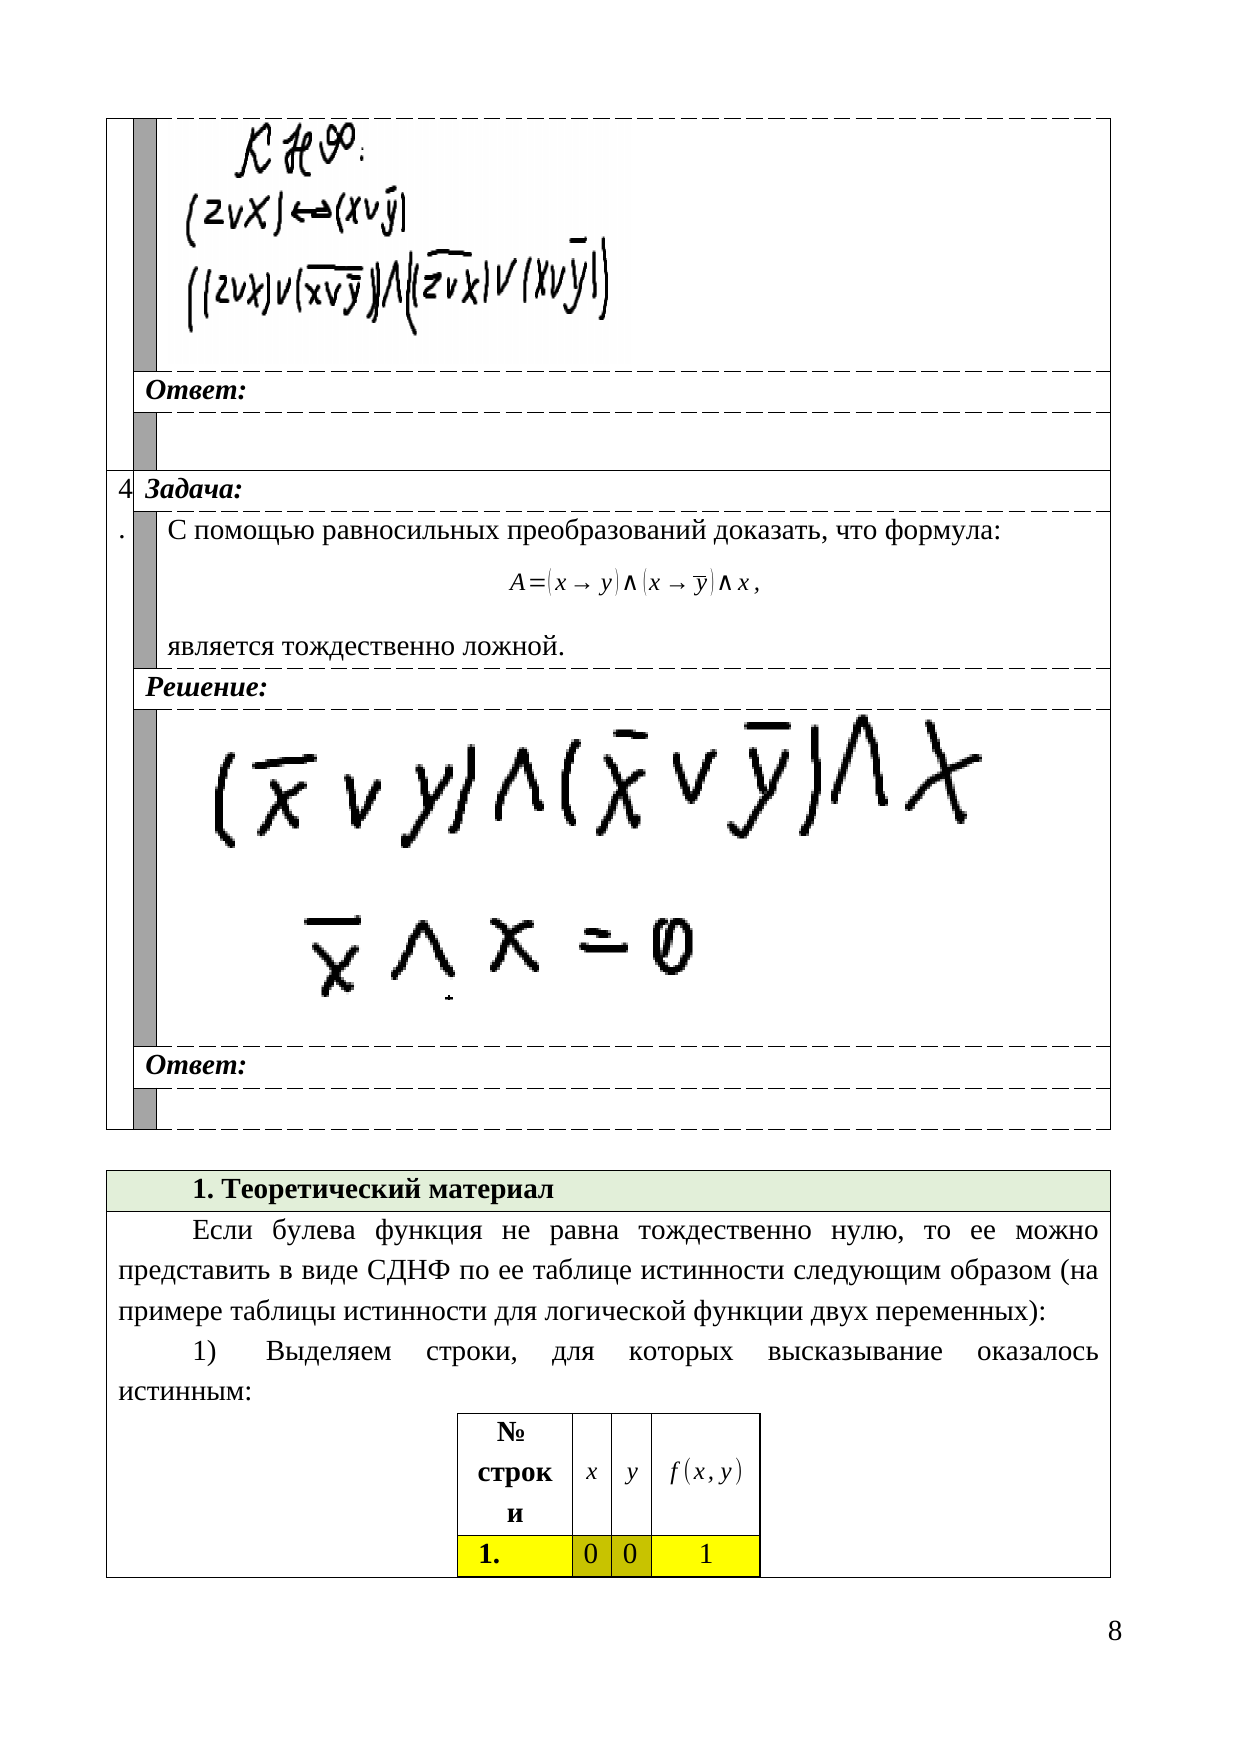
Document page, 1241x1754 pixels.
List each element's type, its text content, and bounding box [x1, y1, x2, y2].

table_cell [107, 1212, 1110, 1577]
table_cell С помощью равносильных преобразований доказать, что формула: является тождественно ложной. [157, 511, 1110, 668]
table_cell [157, 412, 1110, 470]
table_cell [134, 413, 156, 470]
table_cell [157, 709, 1110, 1046]
picture [167, 710, 1016, 1000]
table_cell Задача: [134, 471, 1110, 511]
table_cell Решение: [134, 668, 1110, 709]
picture [167, 119, 632, 364]
table_cell Ответ: [134, 371, 1110, 412]
table_cell Ответ: [134, 1046, 1110, 1087]
table_cell [134, 119, 156, 371]
table_cell [157, 1088, 1110, 1129]
table_cell 4. [107, 471, 133, 1129]
table_cell [134, 710, 156, 1046]
table_header 1. Теоретический материал [107, 1171, 1110, 1211]
table_cell [134, 1089, 156, 1129]
table_cell [157, 118, 1110, 371]
table_cell [134, 512, 156, 668]
